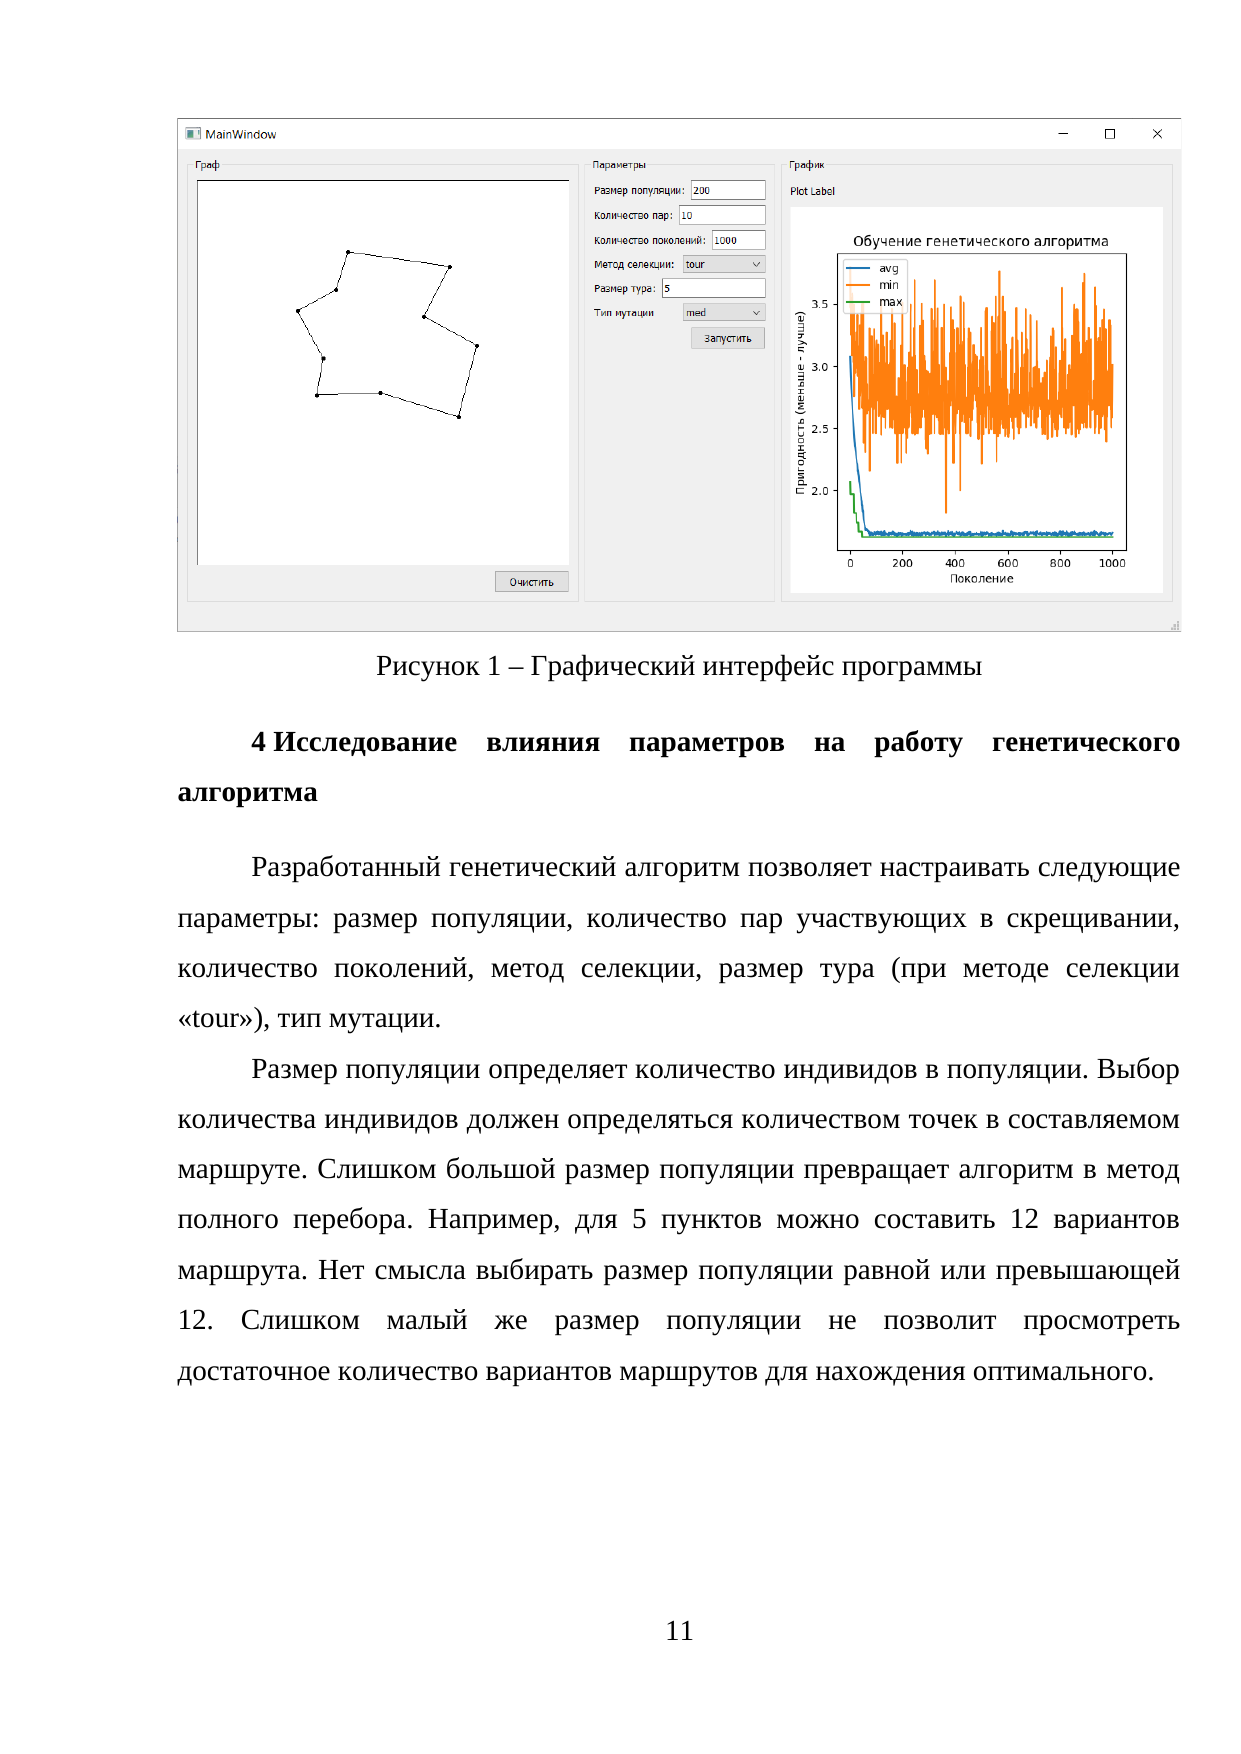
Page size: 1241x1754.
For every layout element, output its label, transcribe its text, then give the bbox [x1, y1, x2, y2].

picture [177, 118, 1182, 632]
text Размер популяции определяет количество индивидов в популяции. Выбор количества индивидов должен определяться количеством точек в составляемом маршруте. Слишком большой размер популяции превращает алгоритм в метод полного перебора. Например, для 5 пунктов можно составить 12 вариантов маршрута. Нет смысла выбирать размер популяции равной или превышающей 12. Слишком малый же размер популяции не позволит просмотреть достаточное количество вариантов маршрутов для нахождения оптимального. [177, 1051, 1181, 1386]
text Разработанный генетический алгоритм позволяет настраивать следующие параметры: размер популяции, количество пар участвующих в скрещивании, количество поколений, метод селекции, размер тура (при методе селекции «tour»), тип мутации. [177, 849, 1181, 1034]
subtitle Исследование влияния параметров на работу генетического алгоритма [177, 724, 1181, 808]
text Рисунок 1 – Графический интерфейс программы [177, 648, 1181, 682]
